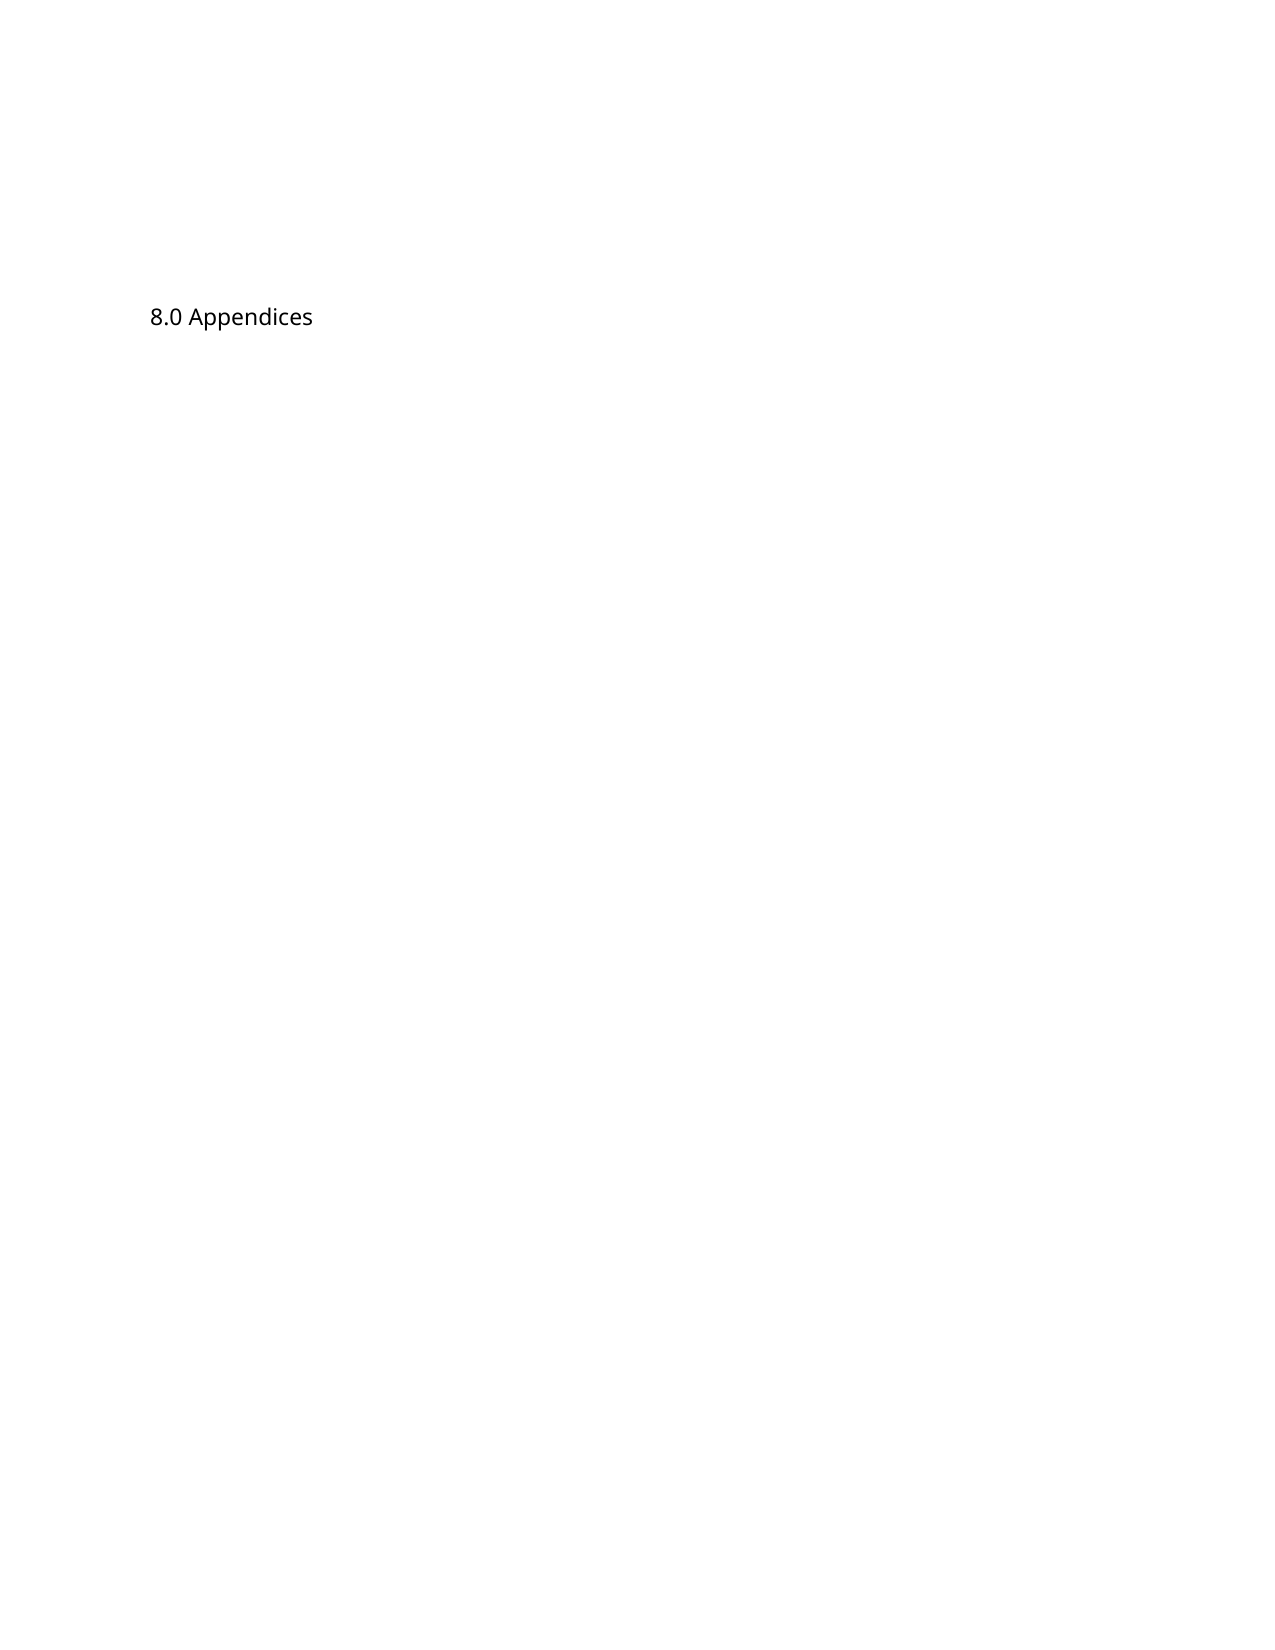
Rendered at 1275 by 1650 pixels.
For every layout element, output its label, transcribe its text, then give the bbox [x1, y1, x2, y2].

text 8.0 Appendices [150, 301, 1125, 332]
